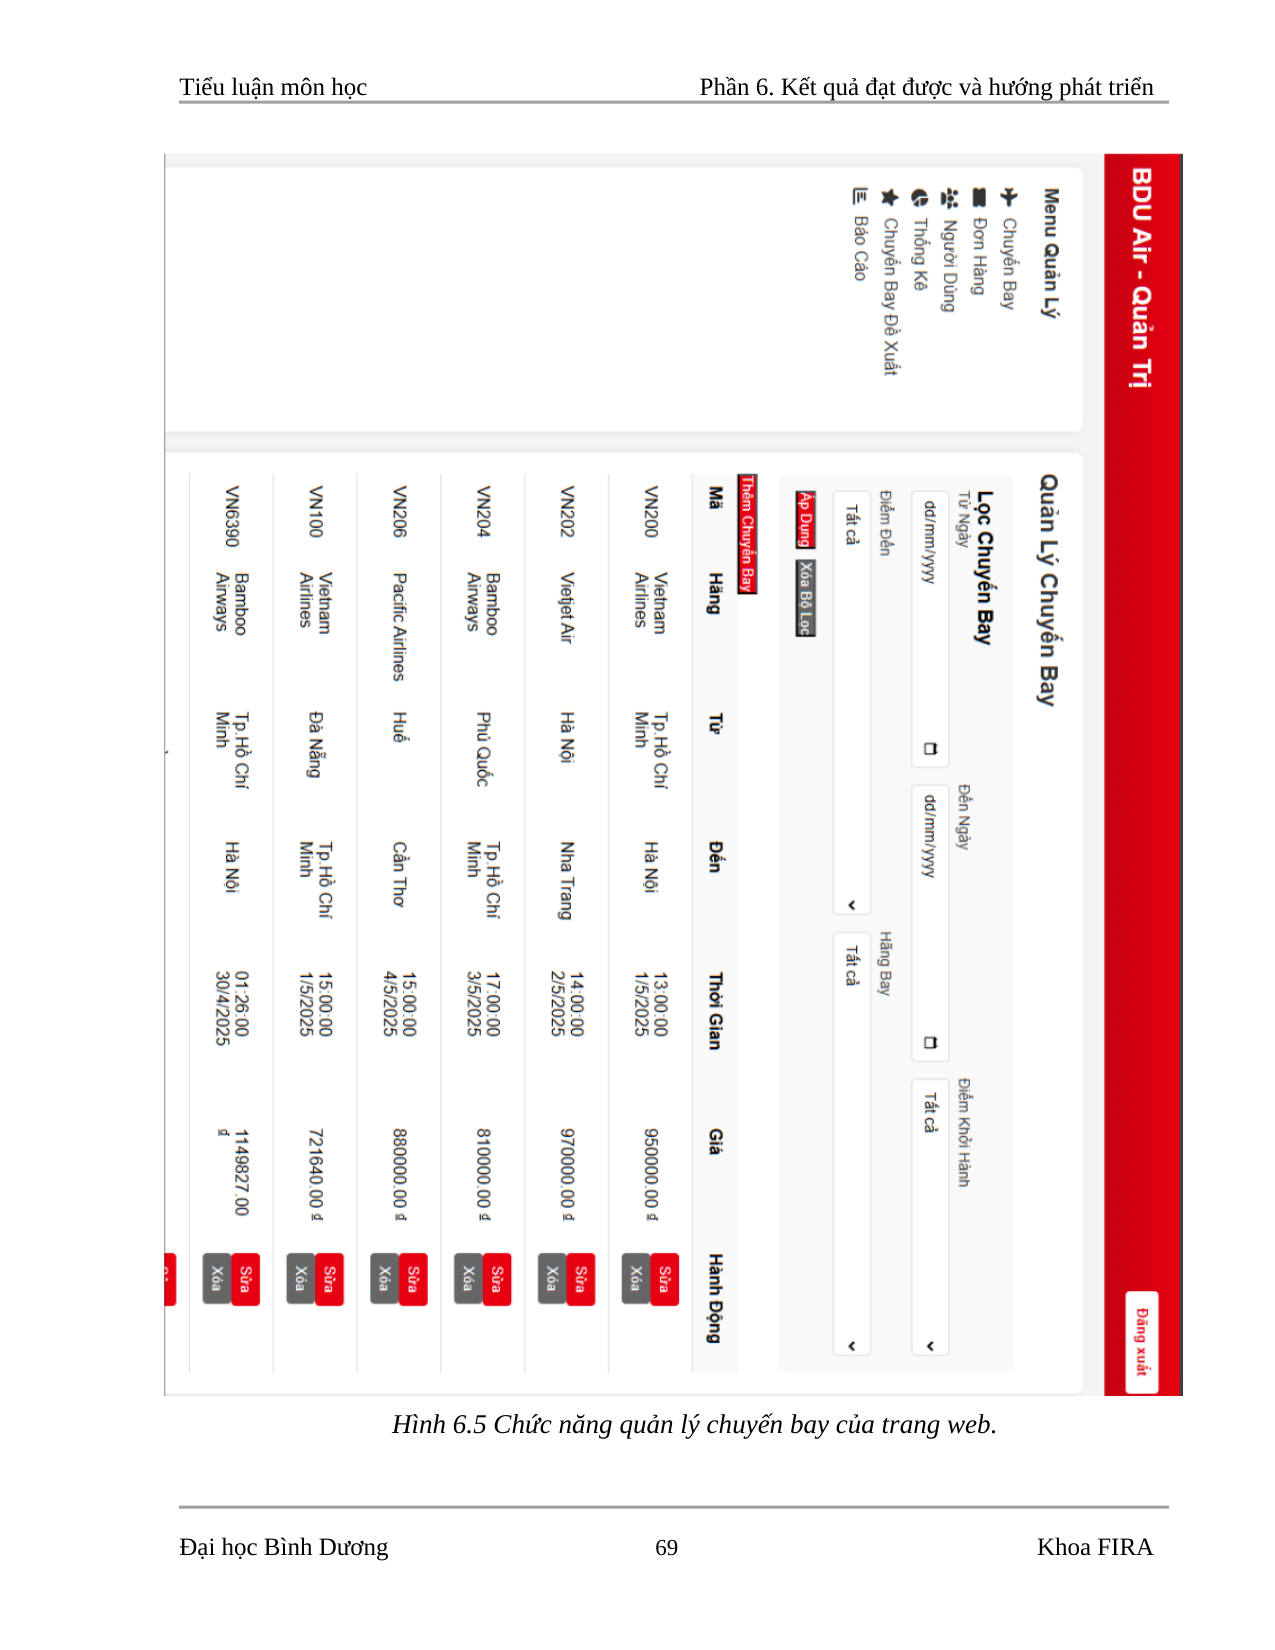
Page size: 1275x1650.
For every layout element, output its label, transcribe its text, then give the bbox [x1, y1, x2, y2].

picture [165, 155, 1183, 1396]
text Hình 6.5 Chức năng quản lý chuyến bay của trang web. [179, 1408, 1169, 1440]
